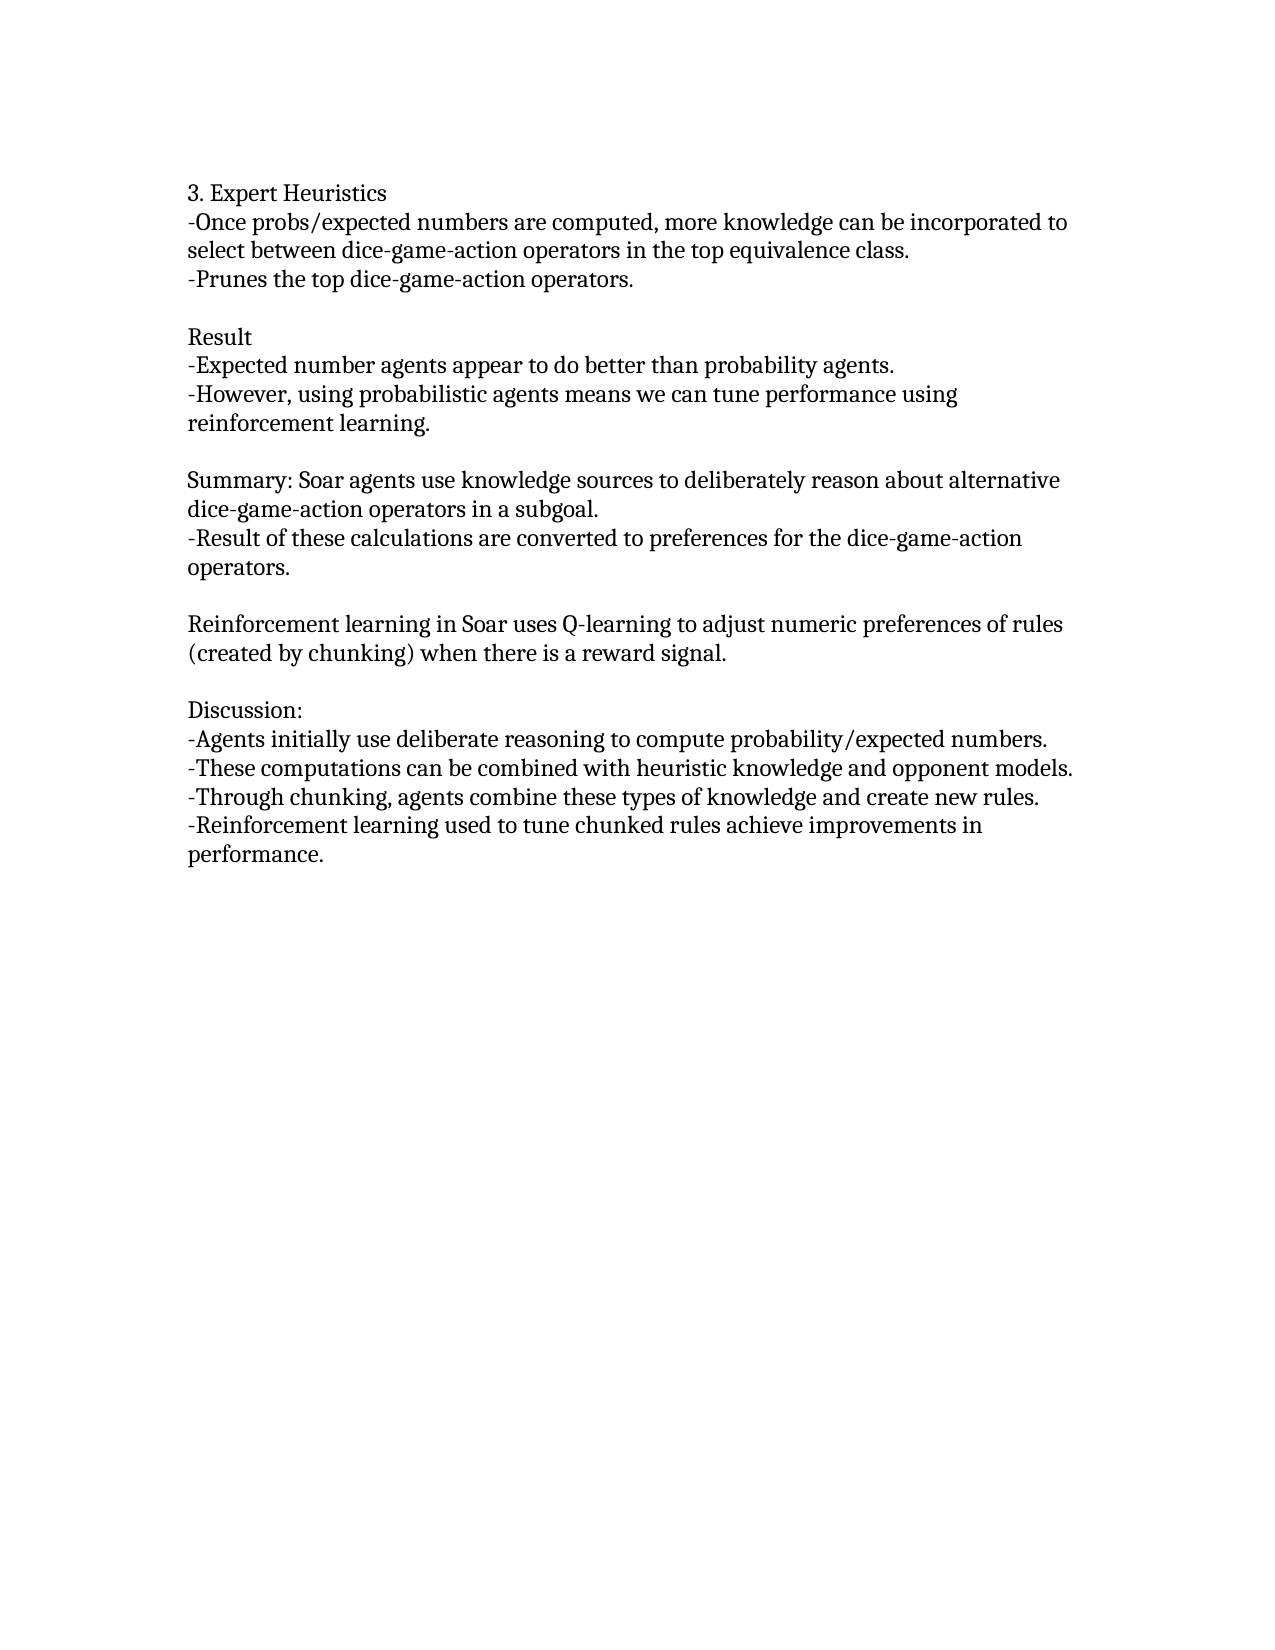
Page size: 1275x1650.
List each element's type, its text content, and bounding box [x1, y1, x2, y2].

text -These computations can be combined with heuristic knowledge and opponent models. [187, 754, 1087, 782]
text Summary: Soar agents use knowledge sources to deliberately reason about alternative dice-game-action operators in a subgoal. [187, 466, 1087, 524]
text -Agents initially use deliberate reasoning to compute probability/expected numbers. [187, 725, 1087, 754]
text Discussion: [187, 696, 1087, 725]
text -Result of these calculations are converted to preferences for the dice-game-action operators. [187, 524, 1087, 581]
text 3. Expert Heuristics [187, 179, 1087, 207]
text -Prunes the top dice-game-action operators. [187, 265, 1087, 294]
text -Reinforcement learning used to tune chunked rules achieve improvements in performance. [187, 811, 1087, 869]
text -Through chunking, agents combine these types of knowledge and create new rules. [187, 782, 1087, 811]
text -Once probs/expected numbers are computed, more knowledge can be incorporated to select between dice-game-action operators in the top equivalence class. [187, 207, 1087, 265]
text Reinforcement learning in Soar uses Q-learning to adjust numeric preferences of rules (created by chunking) when there is a reward signal. [187, 610, 1087, 667]
text -However, using probabilistic agents means we can tune performance using reinforcement learning. [187, 380, 1087, 437]
text -Expected number agents appear to do better than probability agents. [187, 351, 1087, 380]
text Result [187, 322, 1087, 351]
